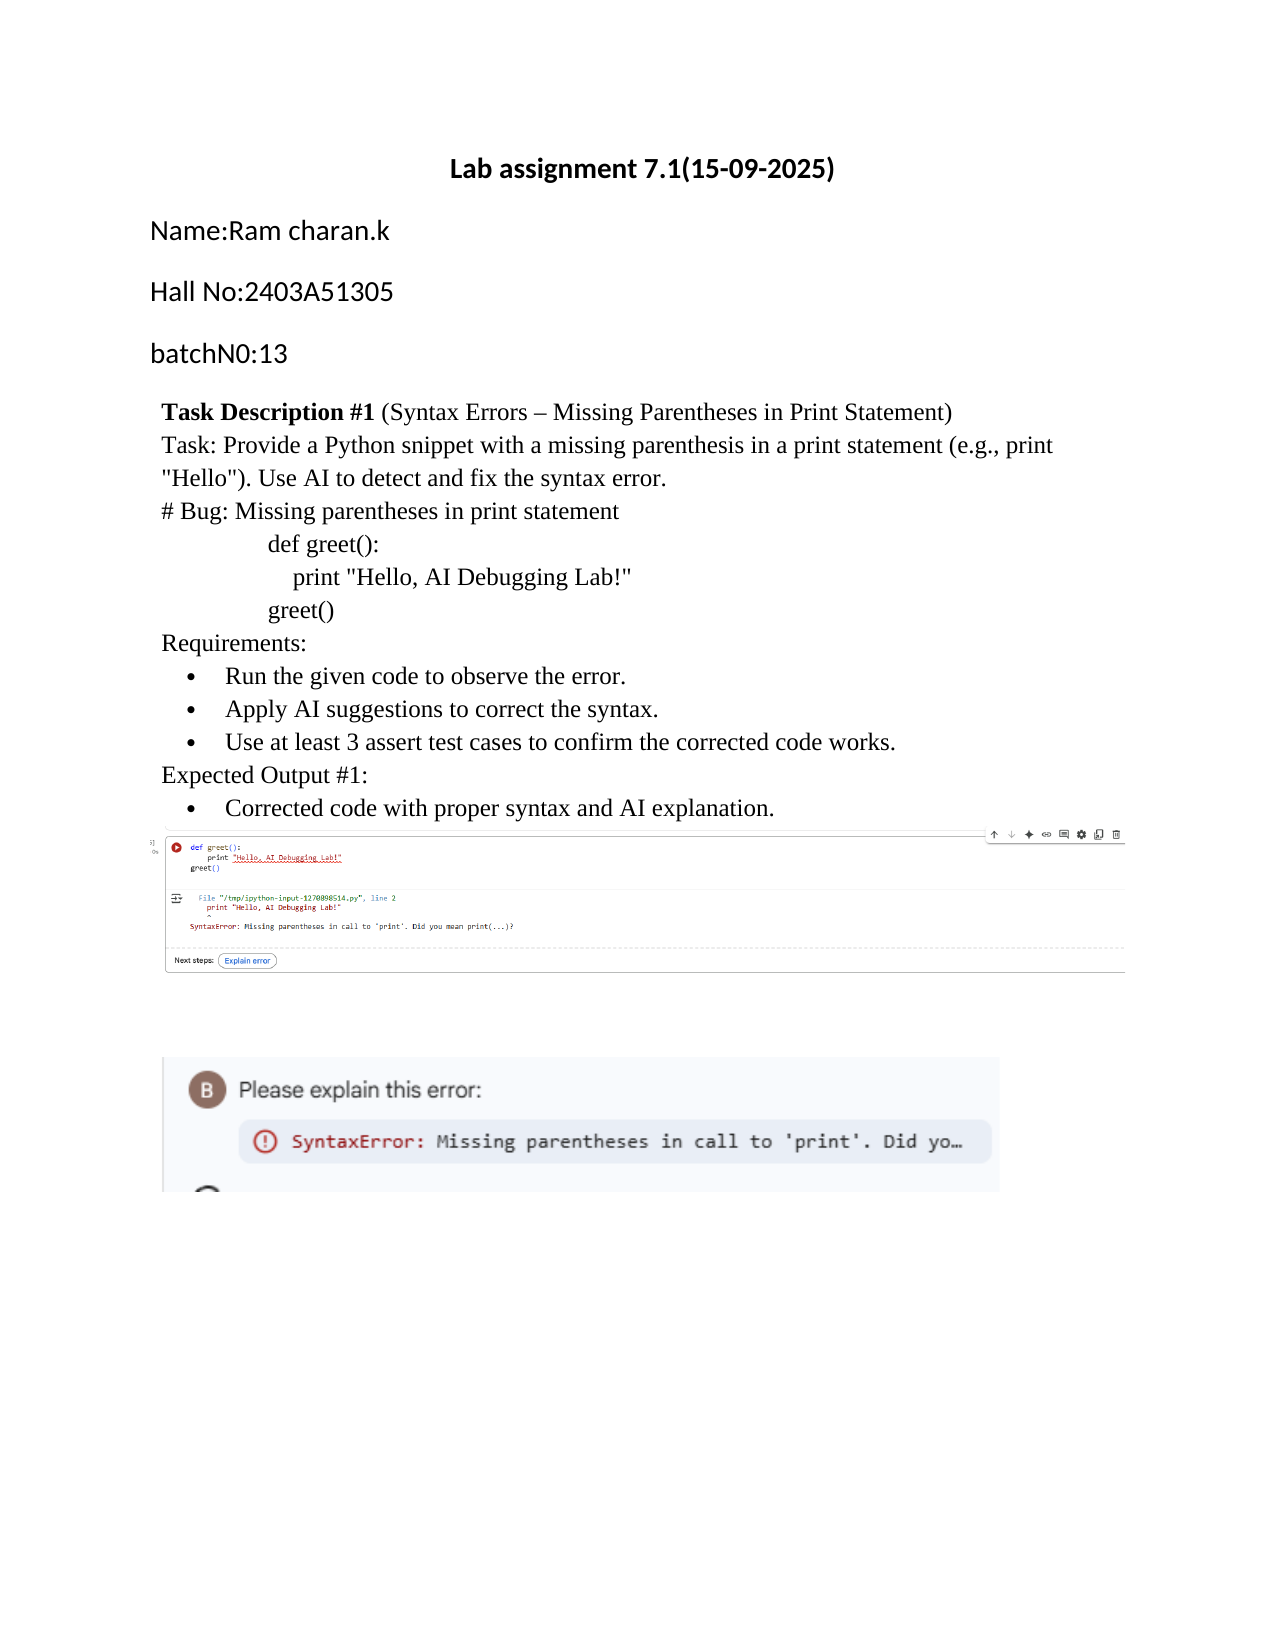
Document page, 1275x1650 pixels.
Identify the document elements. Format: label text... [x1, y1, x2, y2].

picture [150, 1057, 1000, 1192]
text Name:Ram charan.k [150, 212, 1125, 247]
list Corrected code with proper syntax and AI explanation. [187, 793, 1125, 822]
text Task: Provide a Python snippet with a missing parenthesis in a print statement (e.g., print "Hello"). Use AI to detect and fix the syntax error. [161, 430, 1125, 492]
text Expected Output #1: [161, 760, 1125, 789]
text batchN0:13 [150, 335, 1125, 371]
text Hall No:2403A51305 [150, 273, 1125, 309]
text Requirements: [161, 628, 1125, 657]
list Run the given code to observe the error. [187, 661, 1125, 690]
text greet() [268, 595, 1125, 624]
text # Bug: Missing parentheses in print statement [161, 496, 1125, 525]
text Task Description #1 (Syntax Errors – Missing Parentheses in Print Statement) [161, 397, 1125, 426]
picture [150, 826, 1125, 1033]
text Lab assignment 7.1(15-09-2025) [375, 150, 1125, 186]
text print "Hello, AI Debugging Lab!" [268, 562, 1125, 591]
list Use at least 3 assert test cases to confirm the corrected code works. [187, 727, 1125, 756]
list Apply AI suggestions to correct the syntax. [187, 694, 1125, 723]
text def greet(): [268, 529, 1125, 558]
